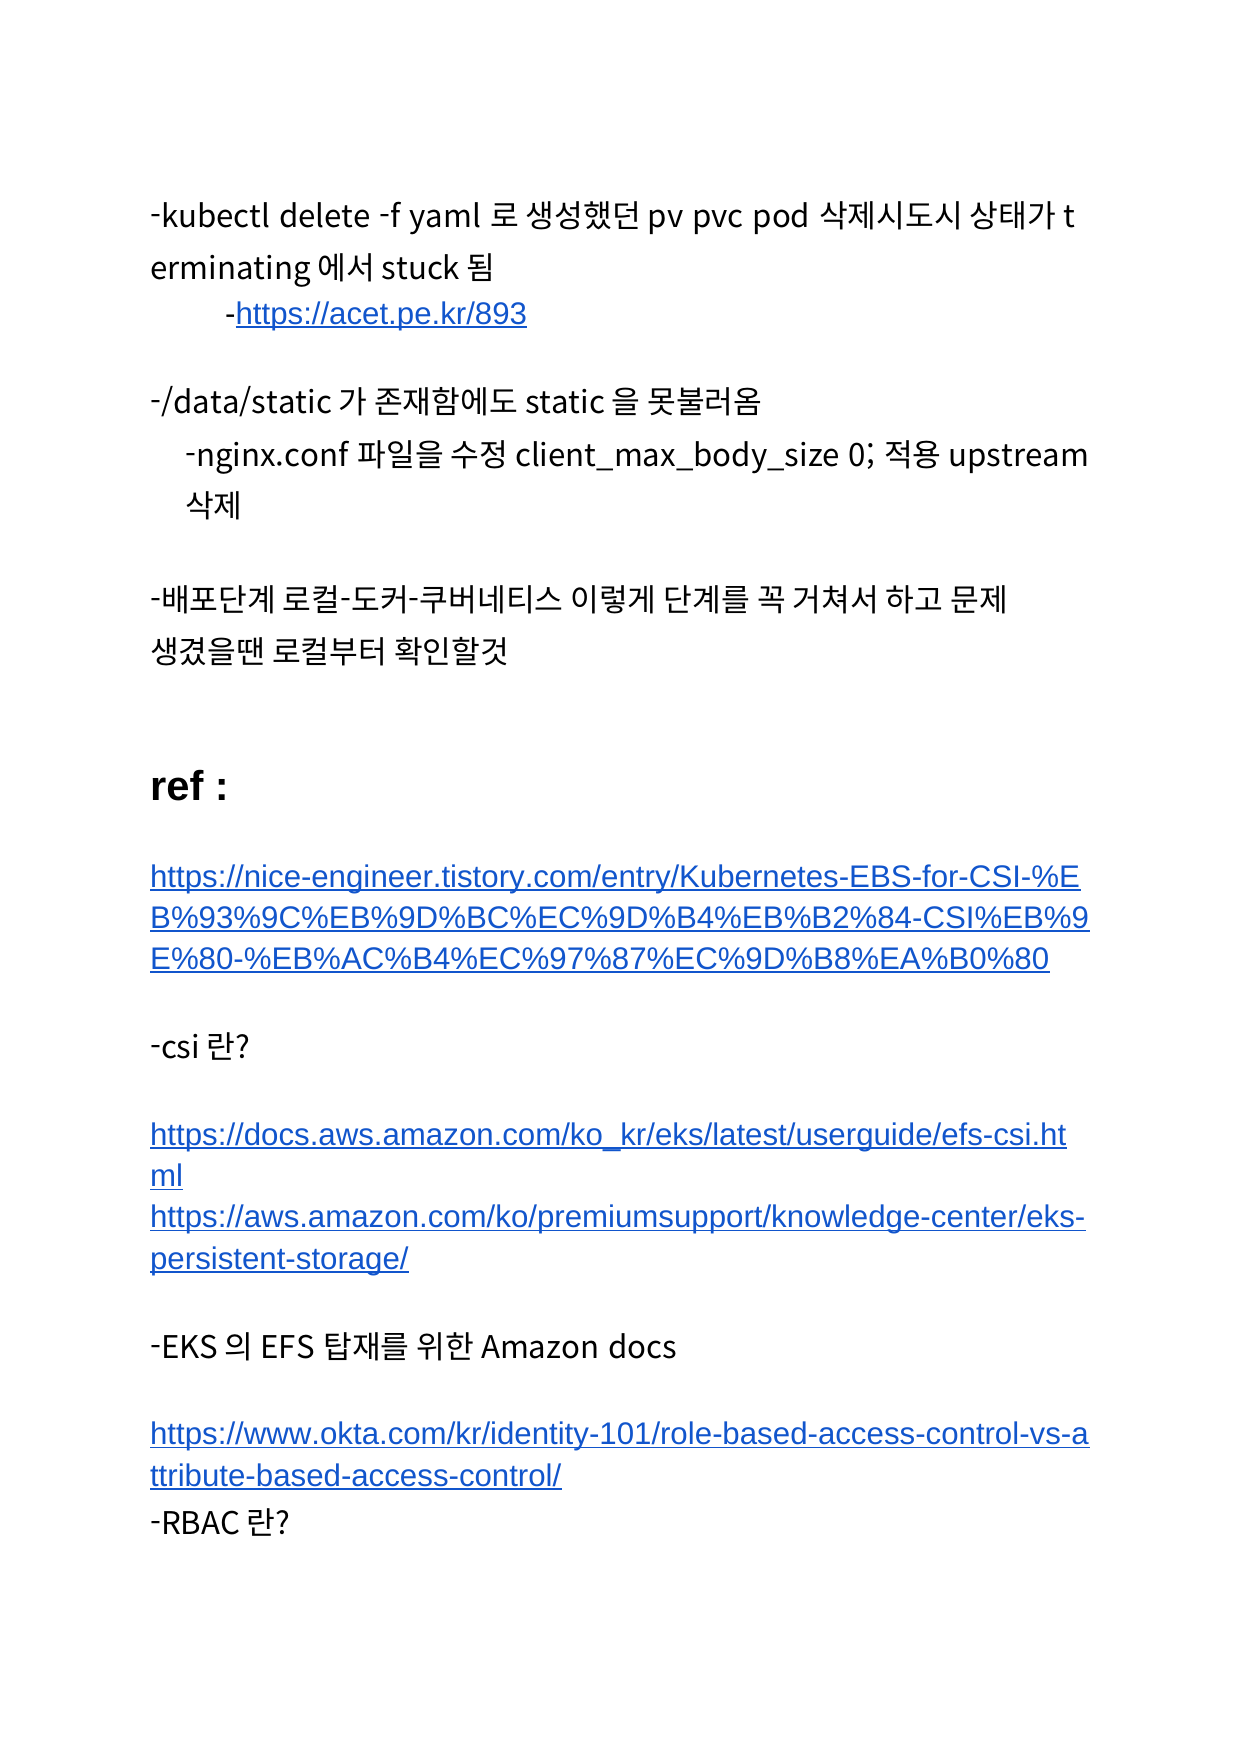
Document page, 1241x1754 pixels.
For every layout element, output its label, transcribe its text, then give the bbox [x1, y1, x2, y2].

text https://www.okta.com/kr/identity-101/role-based-access-control-vs-attribute-based-access-control/ [150, 1448, 1090, 1493]
text -/data/static가 존재함에도 static을 못불러옴 [150, 378, 1090, 423]
text https://nice-engineer.tistory.com/entry/Kubernetes-EBS-for-CSI-%EB%93%9C%EB%9D%BC%EC%9D%B4%EB%B2%84-CSI%EB%9E%80-%EB%AC%B4%EC%97%87%EC%9D%B8%EA%B0%80 [150, 858, 1090, 930]
text 삭제 [150, 482, 1090, 527]
text -RBAC란? [150, 1498, 1090, 1543]
text -EKS의 EFS 탑재를 위한 Amazon docs [150, 1322, 1090, 1367]
text ref : [150, 761, 1090, 809]
text https://aws.amazon.com/ko/premiumsupport/knowledge-center/eks-persistent-storage/ [150, 1198, 1090, 1276]
text https://nice-engineer.tistory.com/entry/Kubernetes-EBS-for-CSI-%EB%93%9C%EB%9D%BC%EC%9D%B4%EB%B2%84-CSI%EB%9E%80-%EB%AC%B4%EC%97%87%EC%9D%B8%EA%B0%80 [150, 932, 1090, 976]
text -kubectl delete -f yaml 로 생성했던 pv pvc pod 삭제시도시 상태가 terminating에서 stuck됨 [150, 191, 1090, 288]
text https://docs.aws.amazon.com/ko_kr/eks/latest/userguide/efs-csi.html [150, 1116, 1090, 1193]
text https://www.okta.com/kr/identity-101/role-based-access-control-vs-attribute-based-access-control/ [150, 1415, 1090, 1447]
text -nginx.conf 파일을 수정 client_max_body_size 0; 적용 upstream [150, 430, 1090, 475]
text -https://acet.pe.kr/893 [150, 295, 1090, 331]
text -배포단계 로컬-도커-쿠버네티스 이렇게 단계를 꼭 거쳐서 하고 문제 생겼을땐 로컬부터 확인할것 [150, 575, 1090, 672]
text -csi란? [150, 1023, 1090, 1068]
